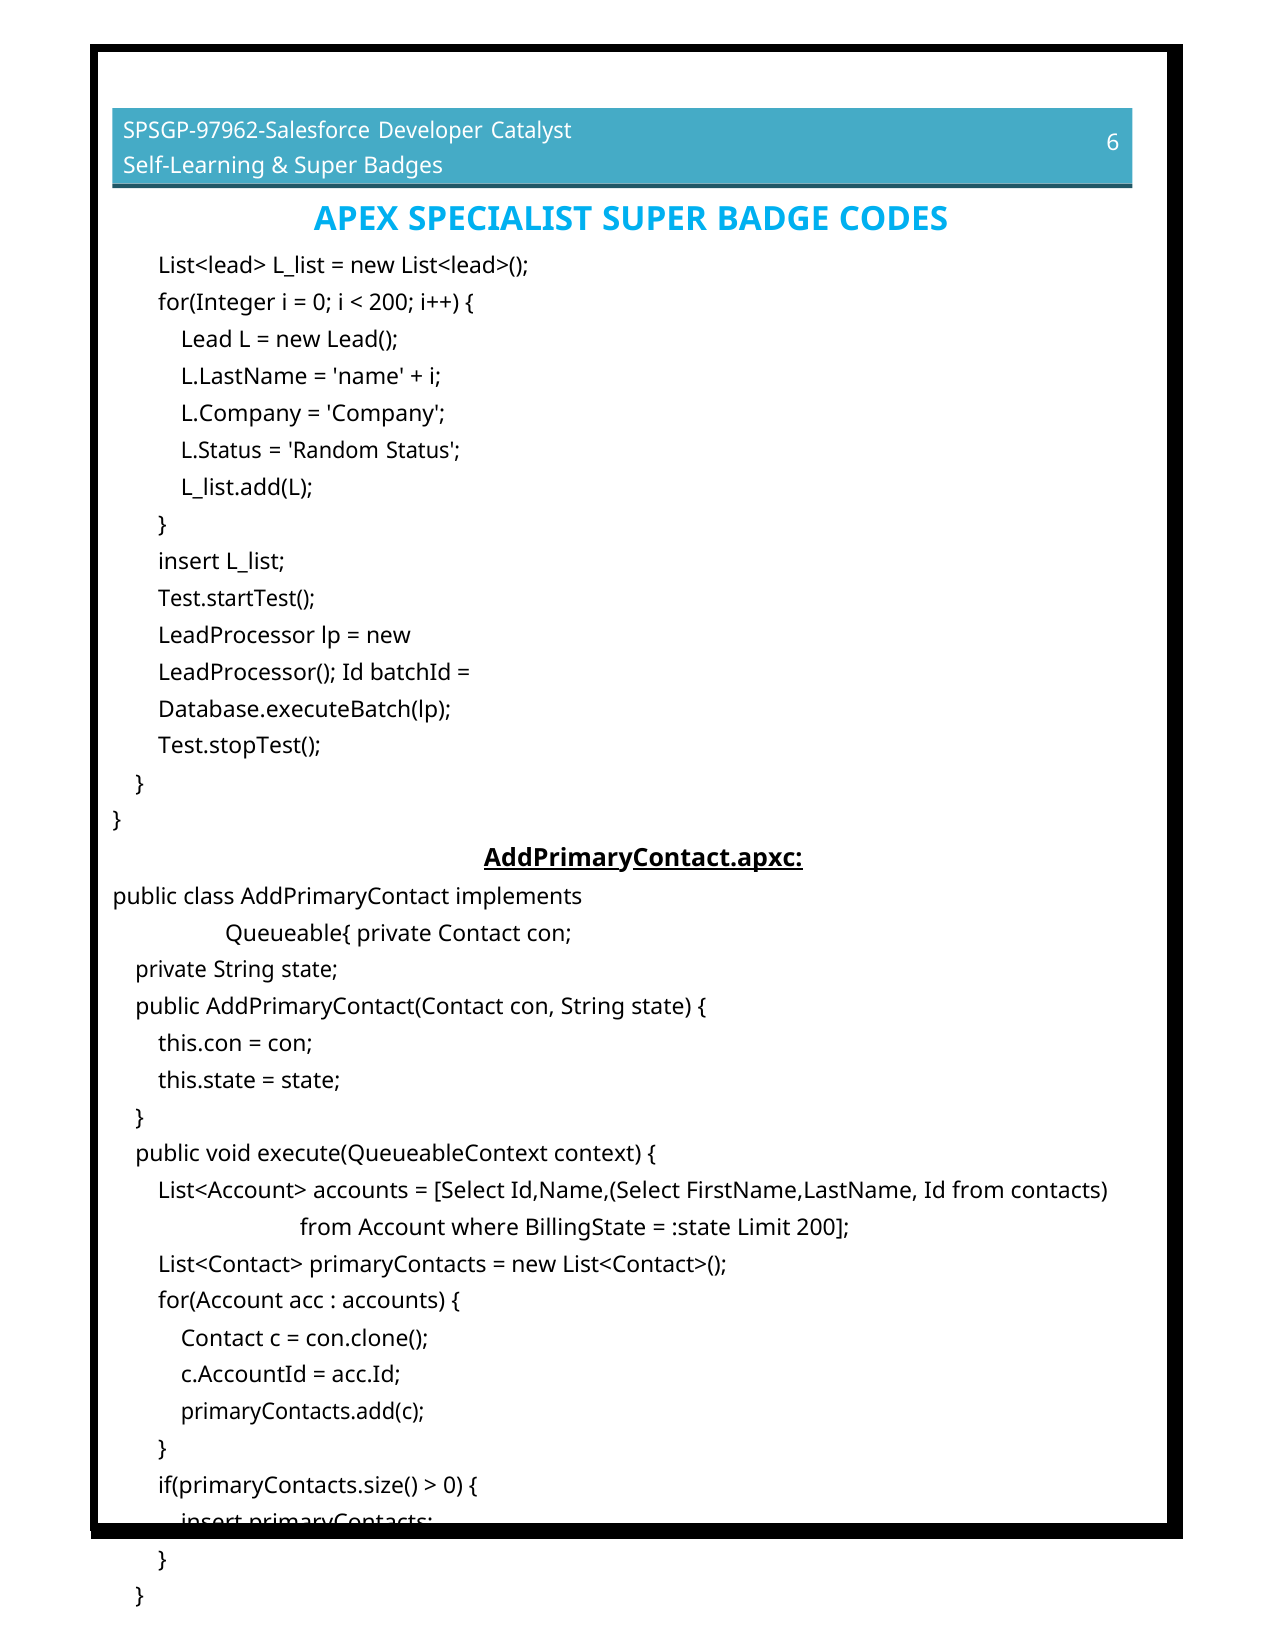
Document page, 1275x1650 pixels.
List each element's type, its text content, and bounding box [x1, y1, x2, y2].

text this.state = state; [158, 1064, 1156, 1095]
text Contact c = con.clone(); c.AccountId = acc.Id; primaryContacts.add(c); [181, 1321, 514, 1426]
text public AddPrimaryContact(Contact con, String state) { this.con = con; [135, 990, 707, 1058]
text public class AddPrimaryContact implements Queueable{ private Contact con; [112, 879, 707, 948]
text } [158, 508, 1156, 539]
text } [112, 803, 1156, 834]
text Self-Learning & Super Badges 6 [123, 142, 1156, 181]
subtitle AddPrimaryContact.apxc: [484, 839, 1156, 873]
text } [158, 1432, 1156, 1463]
text List<Contact> primaryContacts = new List<Contact>(); for(Account acc : accounts) { [158, 1247, 811, 1316]
text List<Account> accounts = [Select Id,Name,(Select FirstName,LastName, Id from contacts) from Account where BillingState = :state Limit 200]; [158, 1174, 1110, 1242]
text public void execute(QueueableContext context) { [135, 1137, 1156, 1168]
text private String state; [135, 953, 1156, 985]
text LeadProcessor lp = new LeadProcessor(); Id batchId = Database.executeBatch(lp); Test.stopTest(); [158, 619, 583, 761]
text } [158, 1543, 1156, 1574]
subtitle APEX SPECIALIST SUPER BADGE CODES [222, 195, 1040, 241]
text } [135, 1101, 1156, 1132]
text } [135, 766, 1156, 798]
text insert L_list; Test.startTest(); [158, 545, 364, 613]
text SPSGP-97962-Salesforce Developer Catalyst [123, 121, 1156, 142]
text } [135, 1579, 1156, 1611]
text Lead L = new Lead(); L.LastName = 'name' + i; L.Company = 'Company'; L.Status = 'Random Status'; L_list.add(L); [181, 323, 514, 502]
text if(primaryContacts.size() > 0) { insert primaryContacts; [158, 1469, 514, 1537]
text List<lead> L_list = new List<lead>(); for(Integer i = 0; i < 200; i++) { [158, 249, 620, 318]
